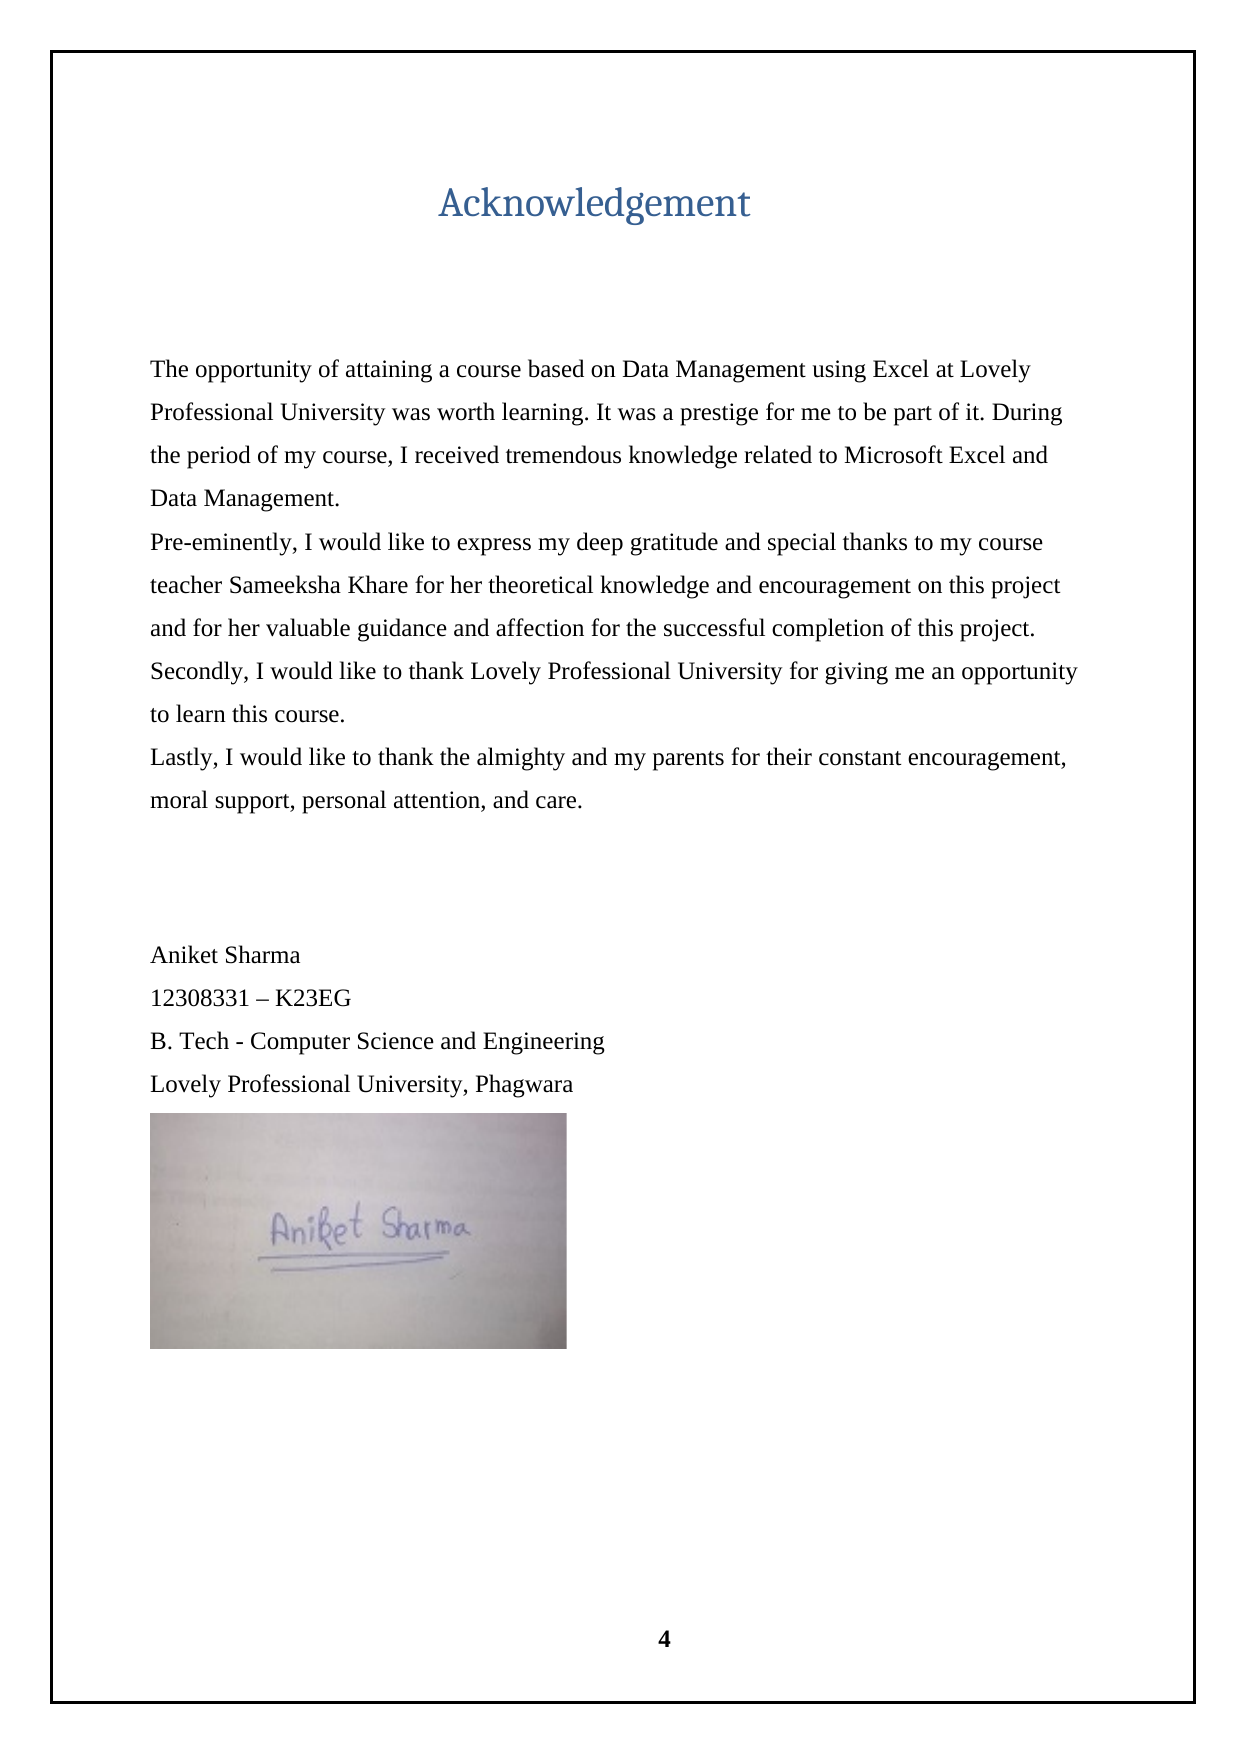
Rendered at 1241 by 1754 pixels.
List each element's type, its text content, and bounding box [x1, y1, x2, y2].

text B. Tech - Computer Science and Engineering Lovely Professional University, Phagwara [150, 1026, 667, 1098]
text The opportunity of attaining a course based on Data Management using Excel at Lovely Professional University was worth learning. It was a prestige for me to be part of it. During the period of my course, I received tremendous knowledge related to Microsoft Excel and Data Management. [150, 354, 1080, 512]
text Aniket Sharma 12308331 – K23EG [150, 940, 397, 1012]
subtitle Acknowledgement [133, 179, 1056, 227]
picture [150, 1113, 567, 1349]
text Pre-eminently, I would like to express my deep gratitude and special thanks to my course teacher Sameeksha Khare for her theoretical knowledge and encouragement on this project and for her valuable guidance and affection for the successful completion of this project. [150, 527, 1080, 642]
text Lastly, I would like to thank the almighty and my parents for their constant encouragement, moral support, personal attention, and care. [150, 742, 1080, 814]
text Secondly, I would like to thank Lovely Professional University for giving me an opportunity to learn this course. [150, 656, 1080, 728]
